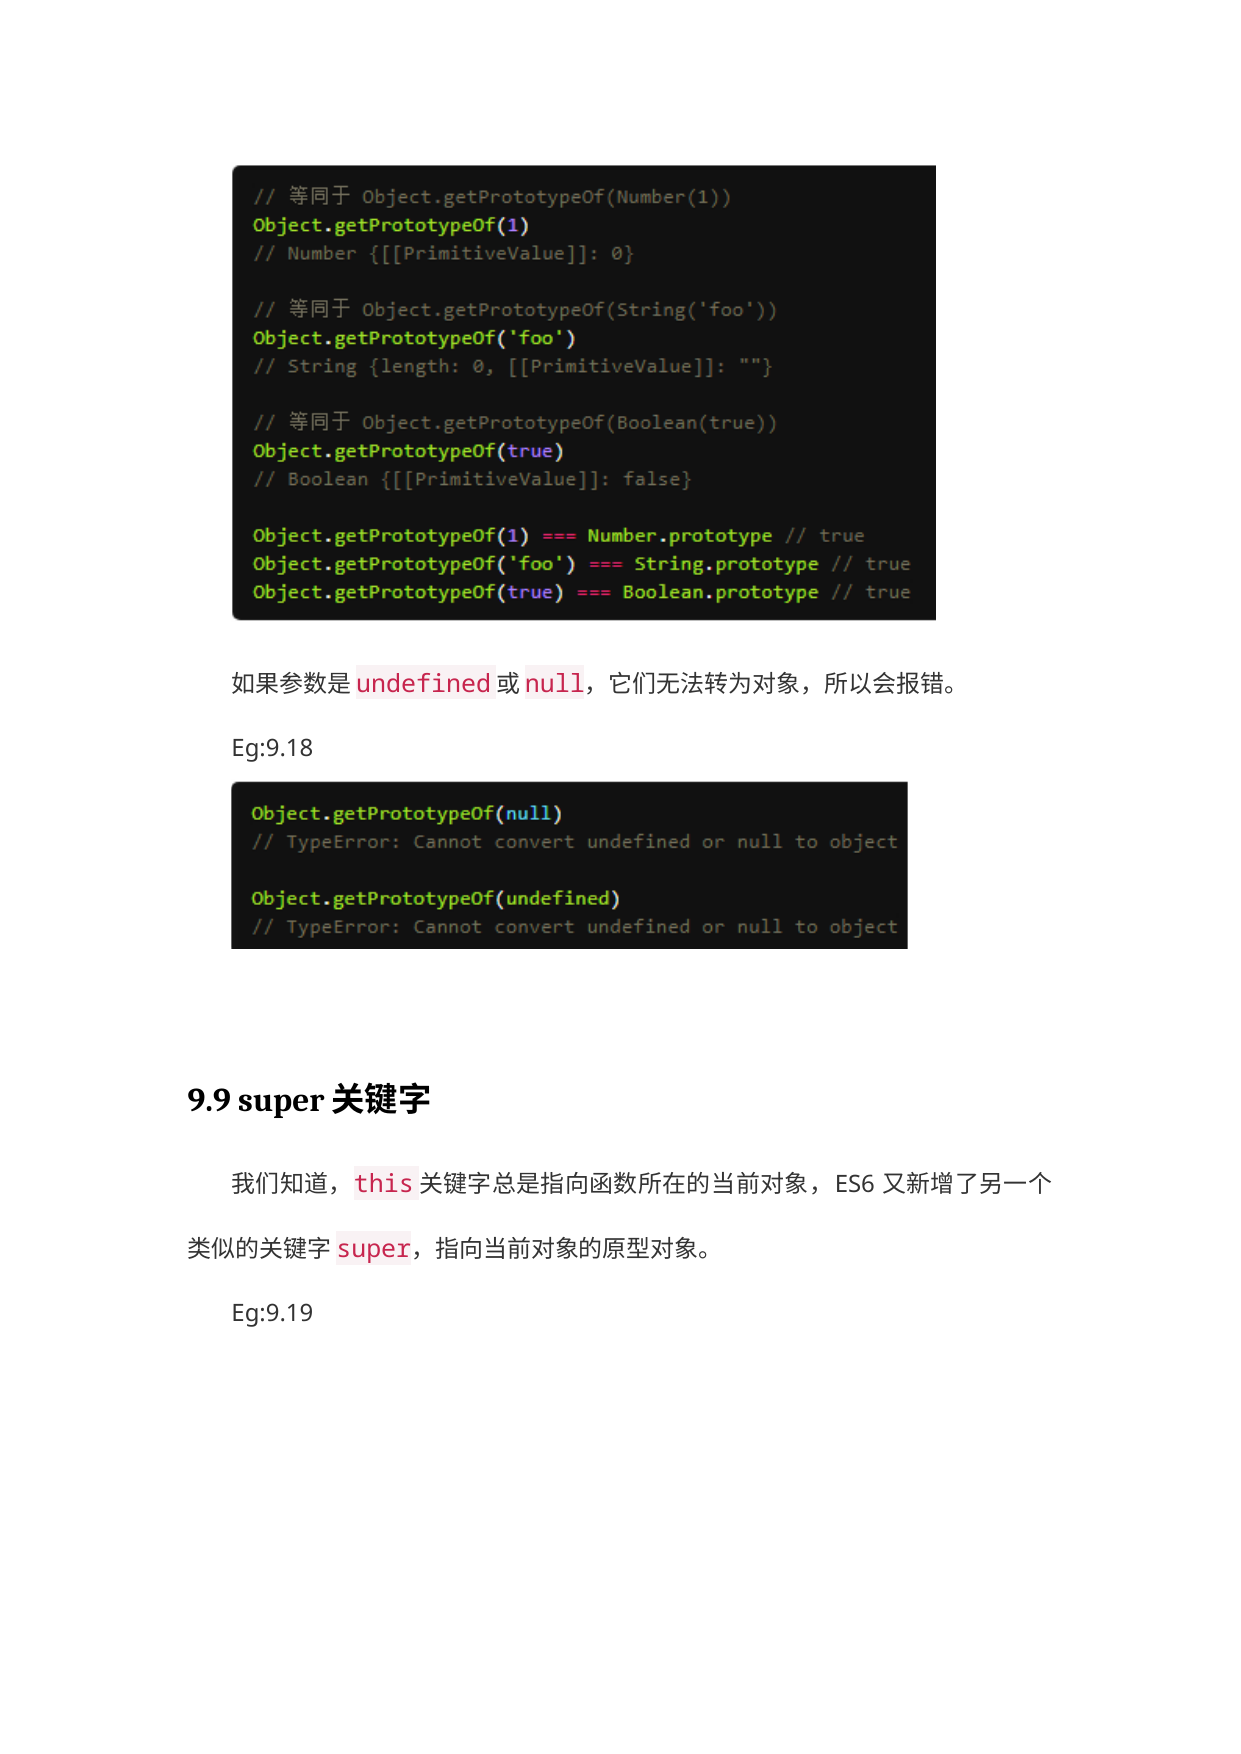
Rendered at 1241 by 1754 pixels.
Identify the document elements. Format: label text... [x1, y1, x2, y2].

text Eg:9.19 [187, 1280, 1053, 1345]
subtitle 9.9 super关键字 [187, 1064, 1053, 1129]
picture [231, 162, 936, 622]
text 如果参数是undefined或null，它们无法转为对象，所以会报错。 [187, 649, 1053, 714]
text Eg:9.18 [187, 714, 1053, 779]
picture [231, 779, 908, 949]
text 我们知道，this关键字总是指向函数所在的当前对象，ES6 又新增了另一个类似的关键字super，指向当前对象的原型对象。 [187, 1150, 1053, 1280]
